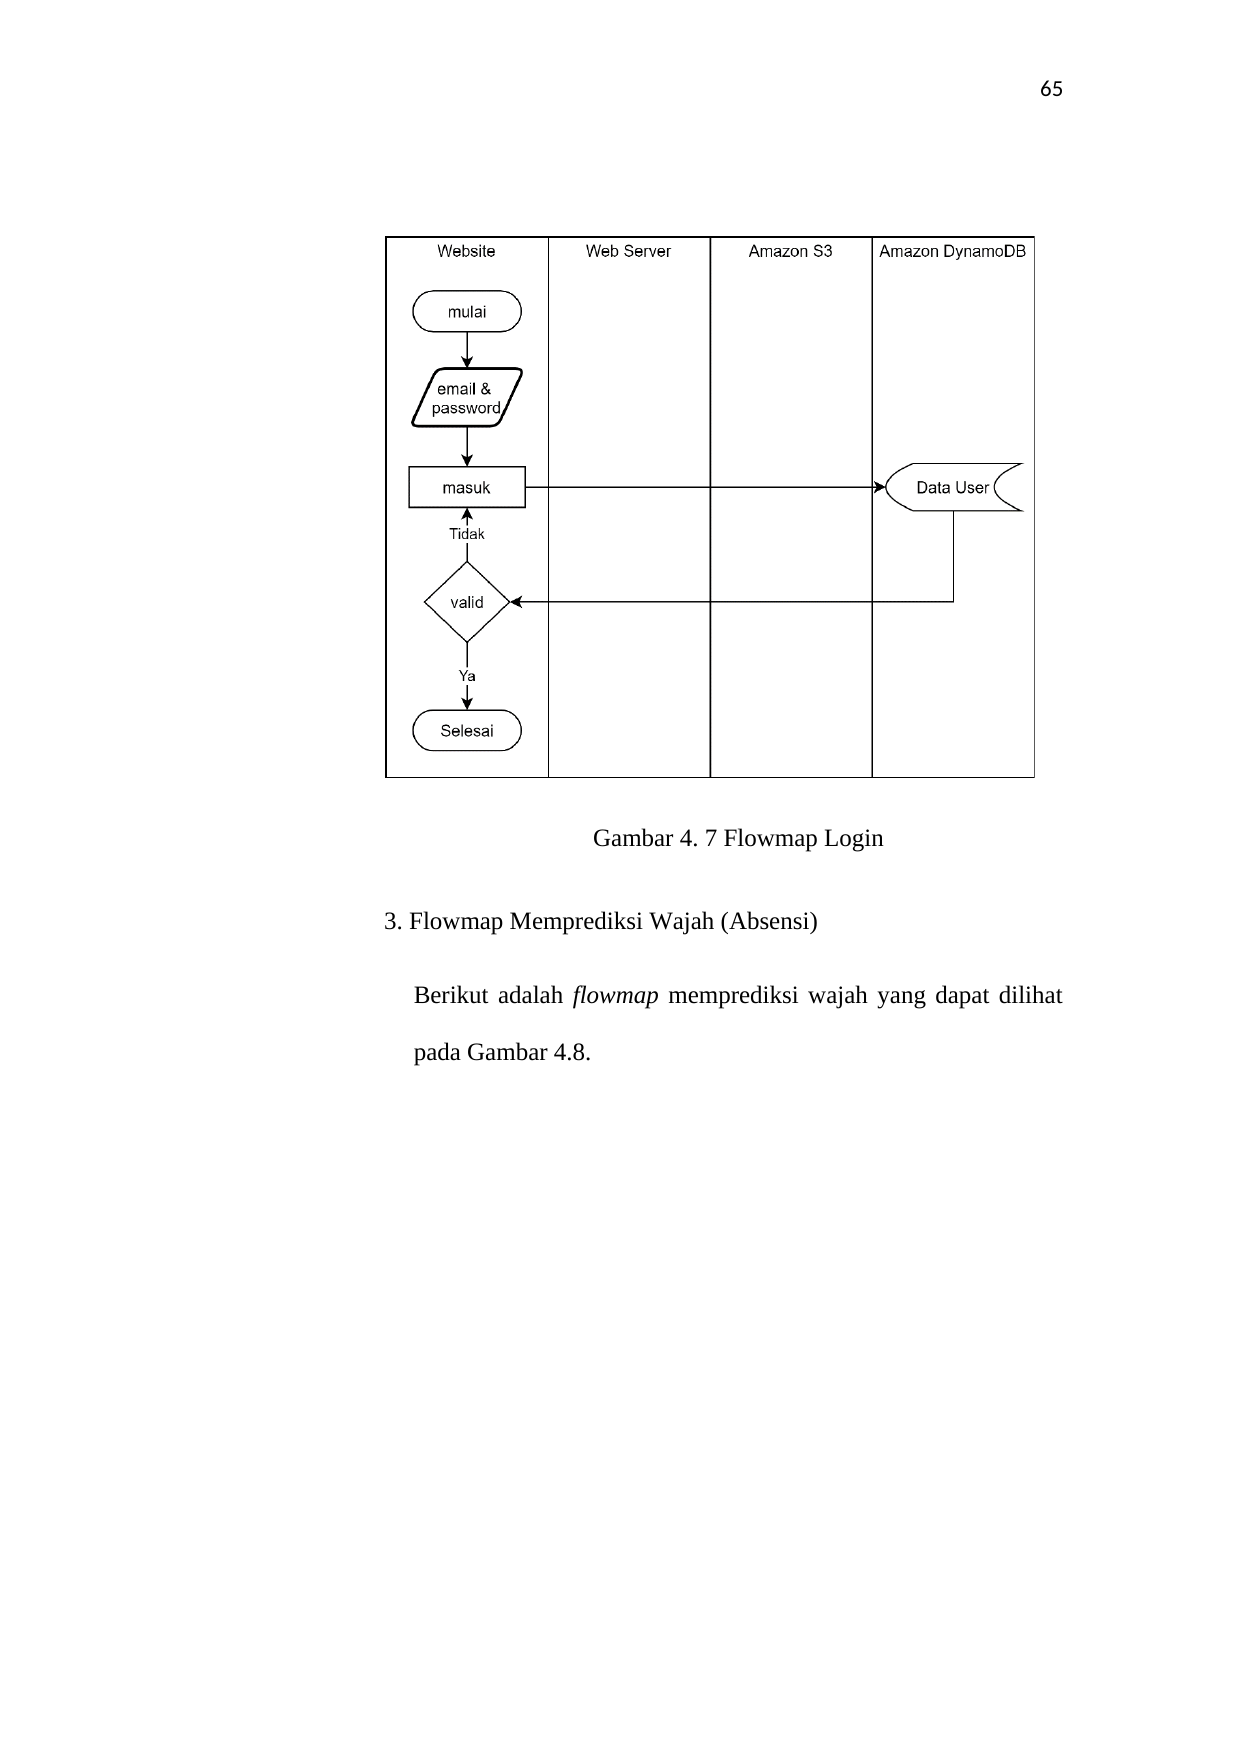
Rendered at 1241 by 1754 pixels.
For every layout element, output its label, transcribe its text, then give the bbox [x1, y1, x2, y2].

text Berikut adalah flowmap memprediksi wajah yang dapat dilihat pada Gambar 4.8. [413, 980, 1063, 1066]
text Flowmap Memprediksi Wajah (Absensi) [384, 906, 1063, 934]
picture [385, 236, 1035, 778]
text Gambar 4. 7 Flowmap Login [413, 823, 1063, 852]
